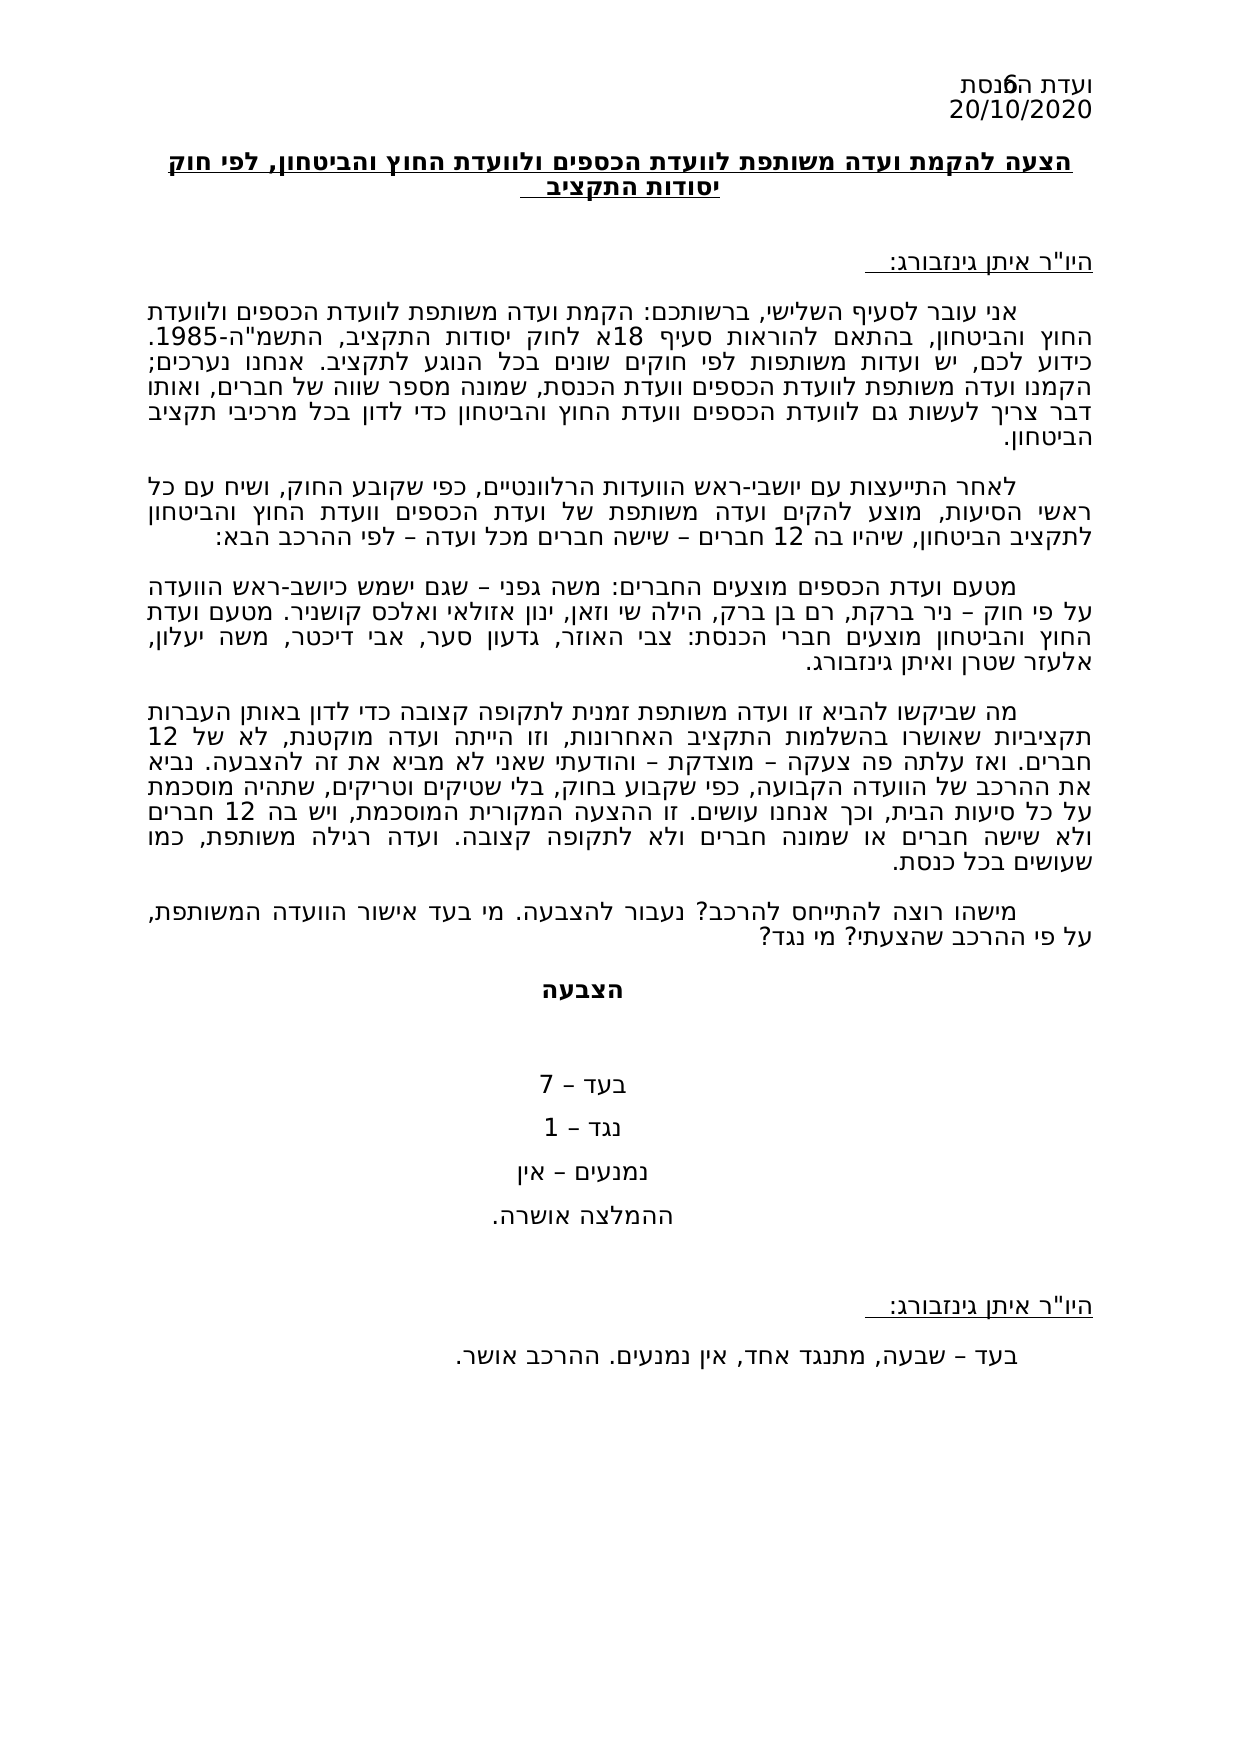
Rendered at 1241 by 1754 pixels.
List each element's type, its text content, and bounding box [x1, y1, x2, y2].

text לאחר התייעצות עם יושבי-ראש הוועדות הרלוונטיים, כפי שקובע החוק, ושיח עם כל ראשי הסיעות, מוצע להקים ועדה משותפת של ועדת הכספים וועדת החוץ והביטחון לתקציב הביטחון, שיהיו בה 12 חברים – שישה חברים מכל ועדה – לפי ההרכב הבא: [147, 475, 1093, 550]
text מישהו רוצה להתייחס להרכב? נעבור להצבעה. מי בעד אישור הוועדה המשותפת, על פי ההרכב שהצעתי? מי נגד? [147, 900, 1093, 950]
text ההמלצה אושרה. [147, 1201, 1093, 1230]
text << נושא >> 3. הצעה להקמת ועדה משותפת לוועדת הכספים ולוועדת החוץ והביטחון, לפי חוק יסודות התקציב << נושא >> [147, 150, 1093, 200]
text בעד – 7 [147, 1070, 1093, 1099]
text הצבעה [147, 975, 1093, 1004]
text << יור >> היו"ר איתן גינזבורג: << יור >> [147, 1295, 1093, 1320]
text נגד – 1 [147, 1113, 1093, 1143]
text מה שביקשו להביא זו ועדה משותפת זמנית לתקופה קצובה כדי לדון באותן העברות תקציביות שאושרו בהשלמות התקציב האחרונות, וזו הייתה ועדה מוקטנת, לא של 12 חברים. ואז עלתה פה צעקה – מוצדקת – והודעתי שאני לא מביא את זה להצבעה. נביא את ההרכב של הוועדה הקבועה, כפי שקבוע בחוק, בלי שטיקים וטריקים, שתהיה מוסכמת על כל סיעות הבית, וכך אנחנו עושים. זו ההצעה המקורית המוסכמת, ויש בה 12 חברים ולא שישה חברים או שמונה חברים ולא לתקופה קצובה. ועדה רגילה משותפת, כמו שעושים בכל כנסת. [147, 700, 1093, 875]
text מטעם ועדת הכספים מוצעים החברים: משה גפני – שגם ישמש כיושב-ראש הוועדה על פי חוק – ניר ברקת, רם בן ברק, הילה שי וזאן, ינון אזולאי ואלכס קושניר. מטעם ועדת החוץ והביטחון מוצעים חברי הכנסת: צבי האוזר, גדעון סער, אבי דיכטר, משה יעלון, אלעזר שטרן ואיתן גינזבורג. [147, 575, 1093, 675]
text אני עובר לסעיף השלישי, ברשותכם: הקמת ועדה משותפת לוועדת הכספים ולוועדת החוץ והביטחון, בהתאם להוראות סעיף 18א לחוק יסודות התקציב, התשמ"ה-1985. כידוע לכם, יש ועדות משותפות לפי חוקים שונים בכל הנוגע לתקציב. אנחנו נערכים; הקמנו ועדה משותפת לוועדת הכספים וועדת הכנסת, שמונה מספר שווה של חברים, ואותו דבר צריך לעשות גם לוועדת הכספים וועדת החוץ והביטחון כדי לדון בכל מרכיבי תקציב הביטחון. [147, 300, 1093, 450]
text נמנעים – אין [147, 1157, 1093, 1186]
text בעד – שבעה, מתנגד אחד, אין נמנעים. ההרכב אושר. [147, 1345, 1093, 1370]
text << יור >> היו"ר איתן גינזבורג: << יור >> [147, 250, 1093, 275]
